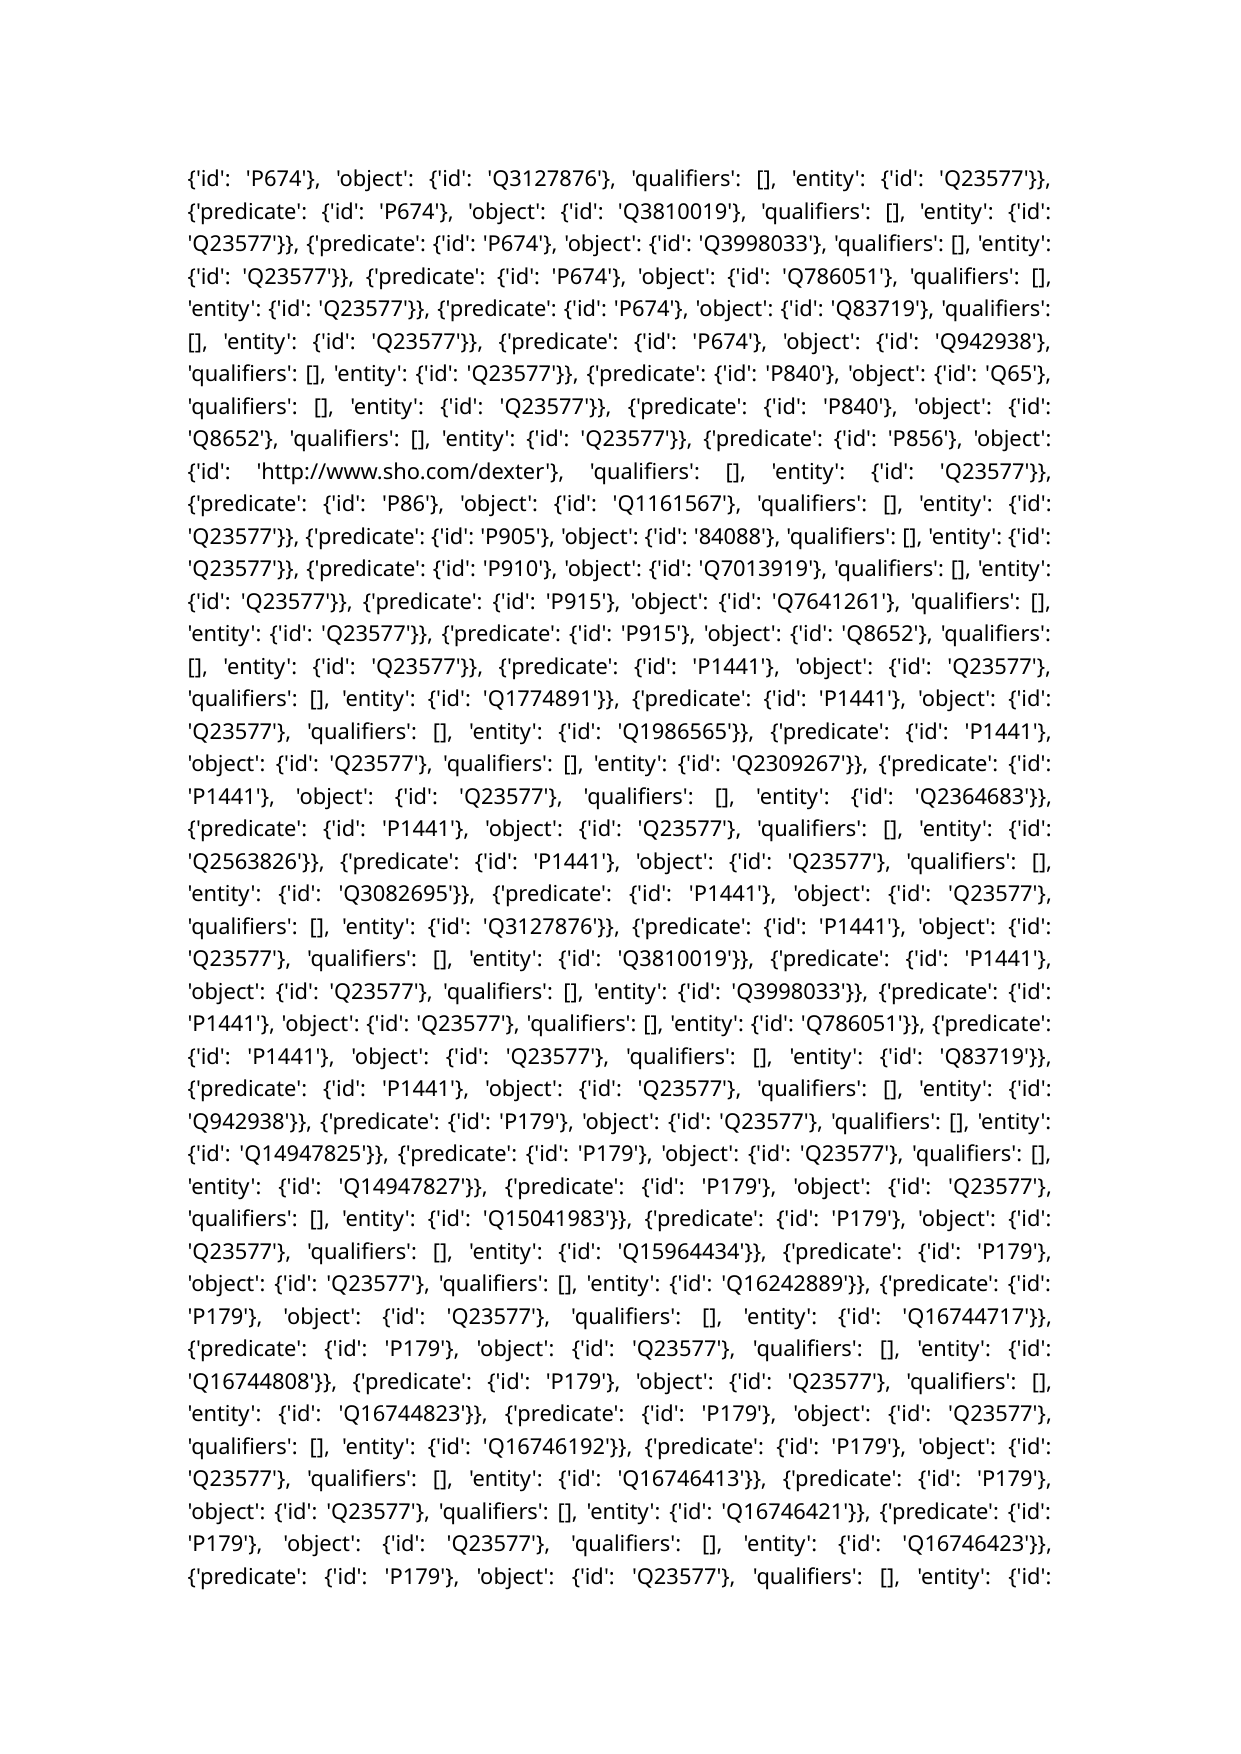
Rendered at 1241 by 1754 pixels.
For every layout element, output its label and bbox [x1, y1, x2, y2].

text [187, 162, 1053, 1592]
